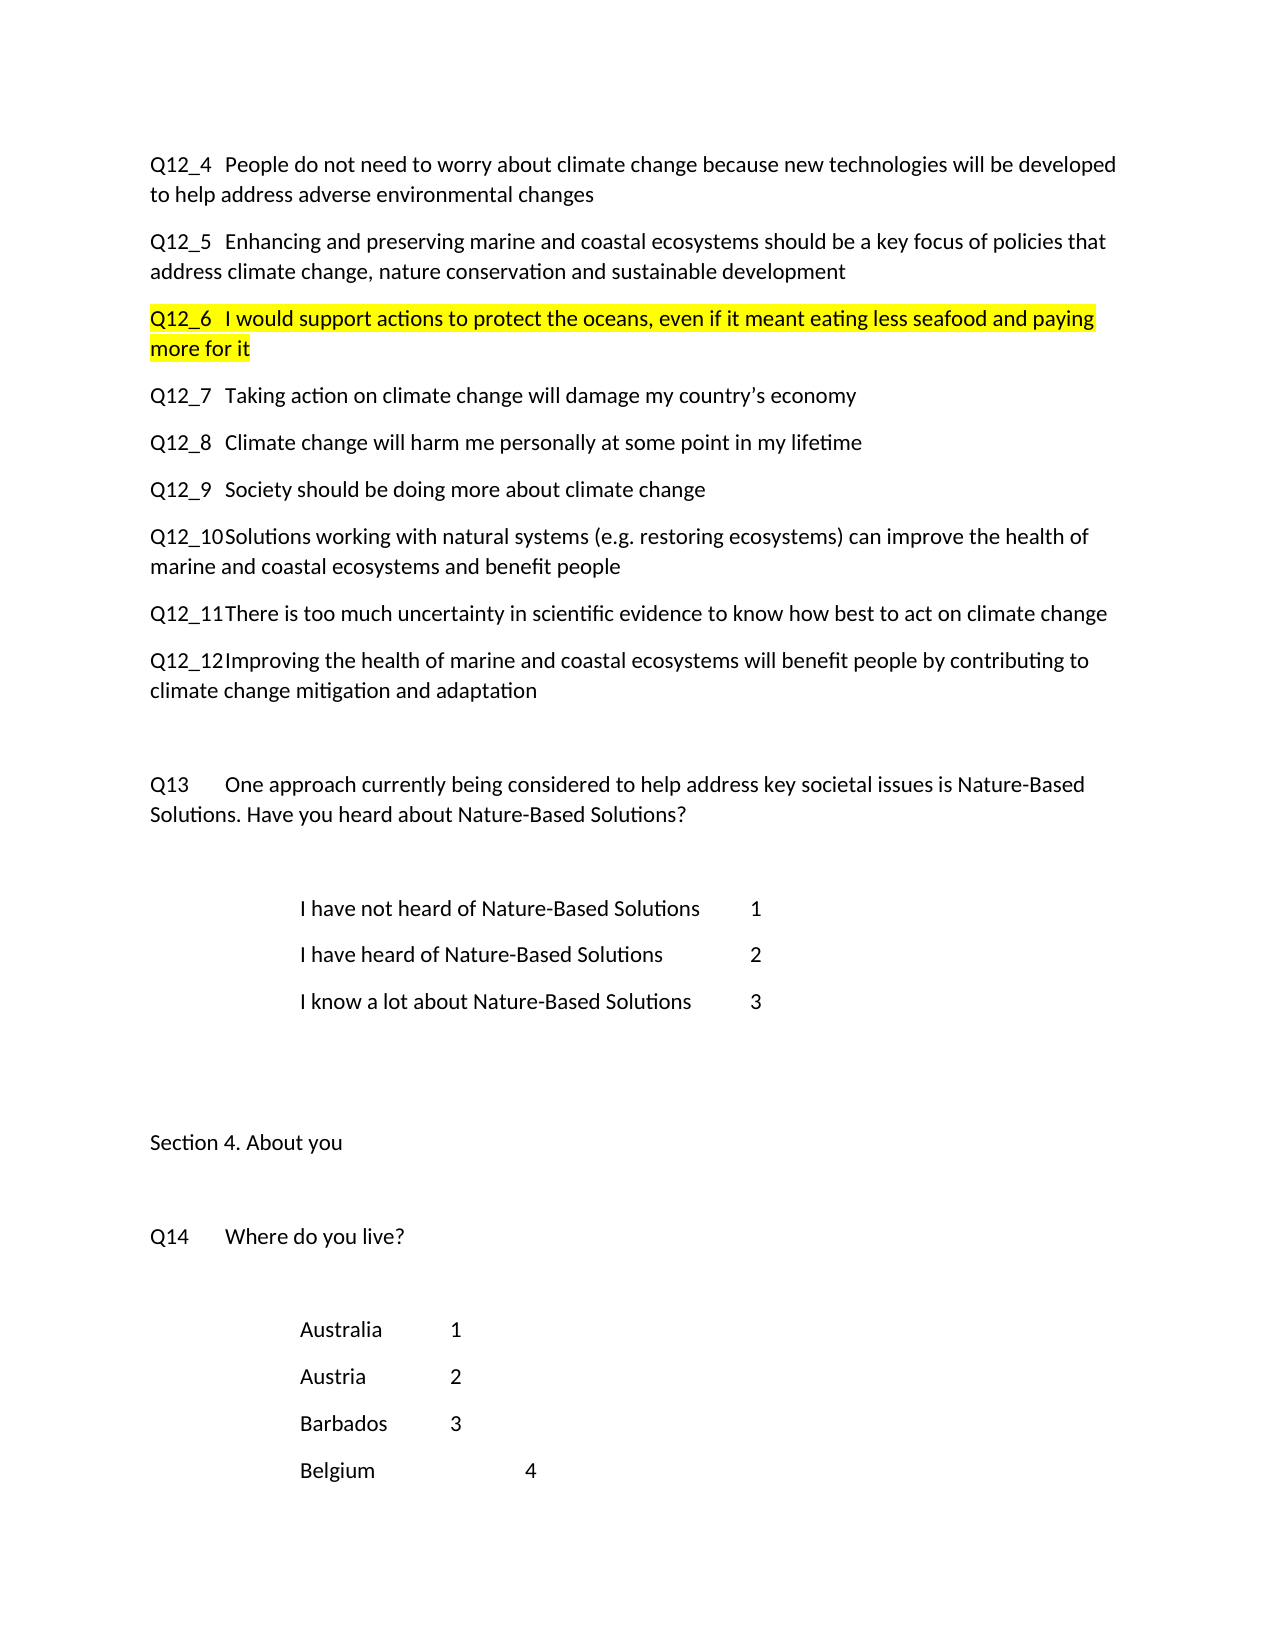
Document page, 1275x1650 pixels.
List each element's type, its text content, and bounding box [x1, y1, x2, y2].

text Belgium 4 [150, 1456, 1125, 1484]
text Austria 2 [150, 1362, 1125, 1391]
text Q12_5 Enhancing and preserving marine and coastal ecosystems should be a key focus of policies that address climate change, nature conservation and sustainable development [150, 227, 1125, 285]
text Q13 One approach currently being considered to help address key societal issues is Nature-Based Solutions. Have you heard about Nature-Based Solutions? [150, 770, 1125, 828]
text Barbados 3 [150, 1409, 1125, 1437]
text Q12_9 Society should be doing more about climate change [150, 475, 1125, 503]
text Section 4. About you [150, 1128, 1125, 1156]
text I have not heard of Nature-Based Solutions 1 [150, 894, 1125, 922]
text Q12_11 There is too much uncertainty in scientific evidence to know how best to act on climate change [150, 599, 1125, 627]
text Q12_10 Solutions working with natural systems (e.g. restoring ecosystems) can improve the health of marine and coastal ecosystems and benefit people [150, 522, 1125, 580]
text Q12_4 People do not need to worry about climate change because new technologies will be developed to help address adverse environmental changes [150, 150, 1125, 208]
text Australia 1 [150, 1316, 1125, 1344]
text Q12_8 Climate change will harm me personally at some point in my lifetime [150, 428, 1125, 456]
text I know a lot about Nature-Based Solutions 3 [150, 987, 1125, 1016]
text Q12_7 Taking action on climate change will damage my country’s economy [150, 381, 1125, 409]
text Q12_12 Improving the health of marine and coastal ecosystems will benefit people by contributing to climate change mitigation and adaptation [150, 646, 1125, 704]
text Q14 Where do you live? [150, 1222, 1125, 1250]
text I have heard of Nature-Based Solutions 2 [150, 941, 1125, 969]
text Q12_6 I would support actions to protect the oceans, even if it meant eating less seafood and paying more for it [150, 304, 1125, 362]
